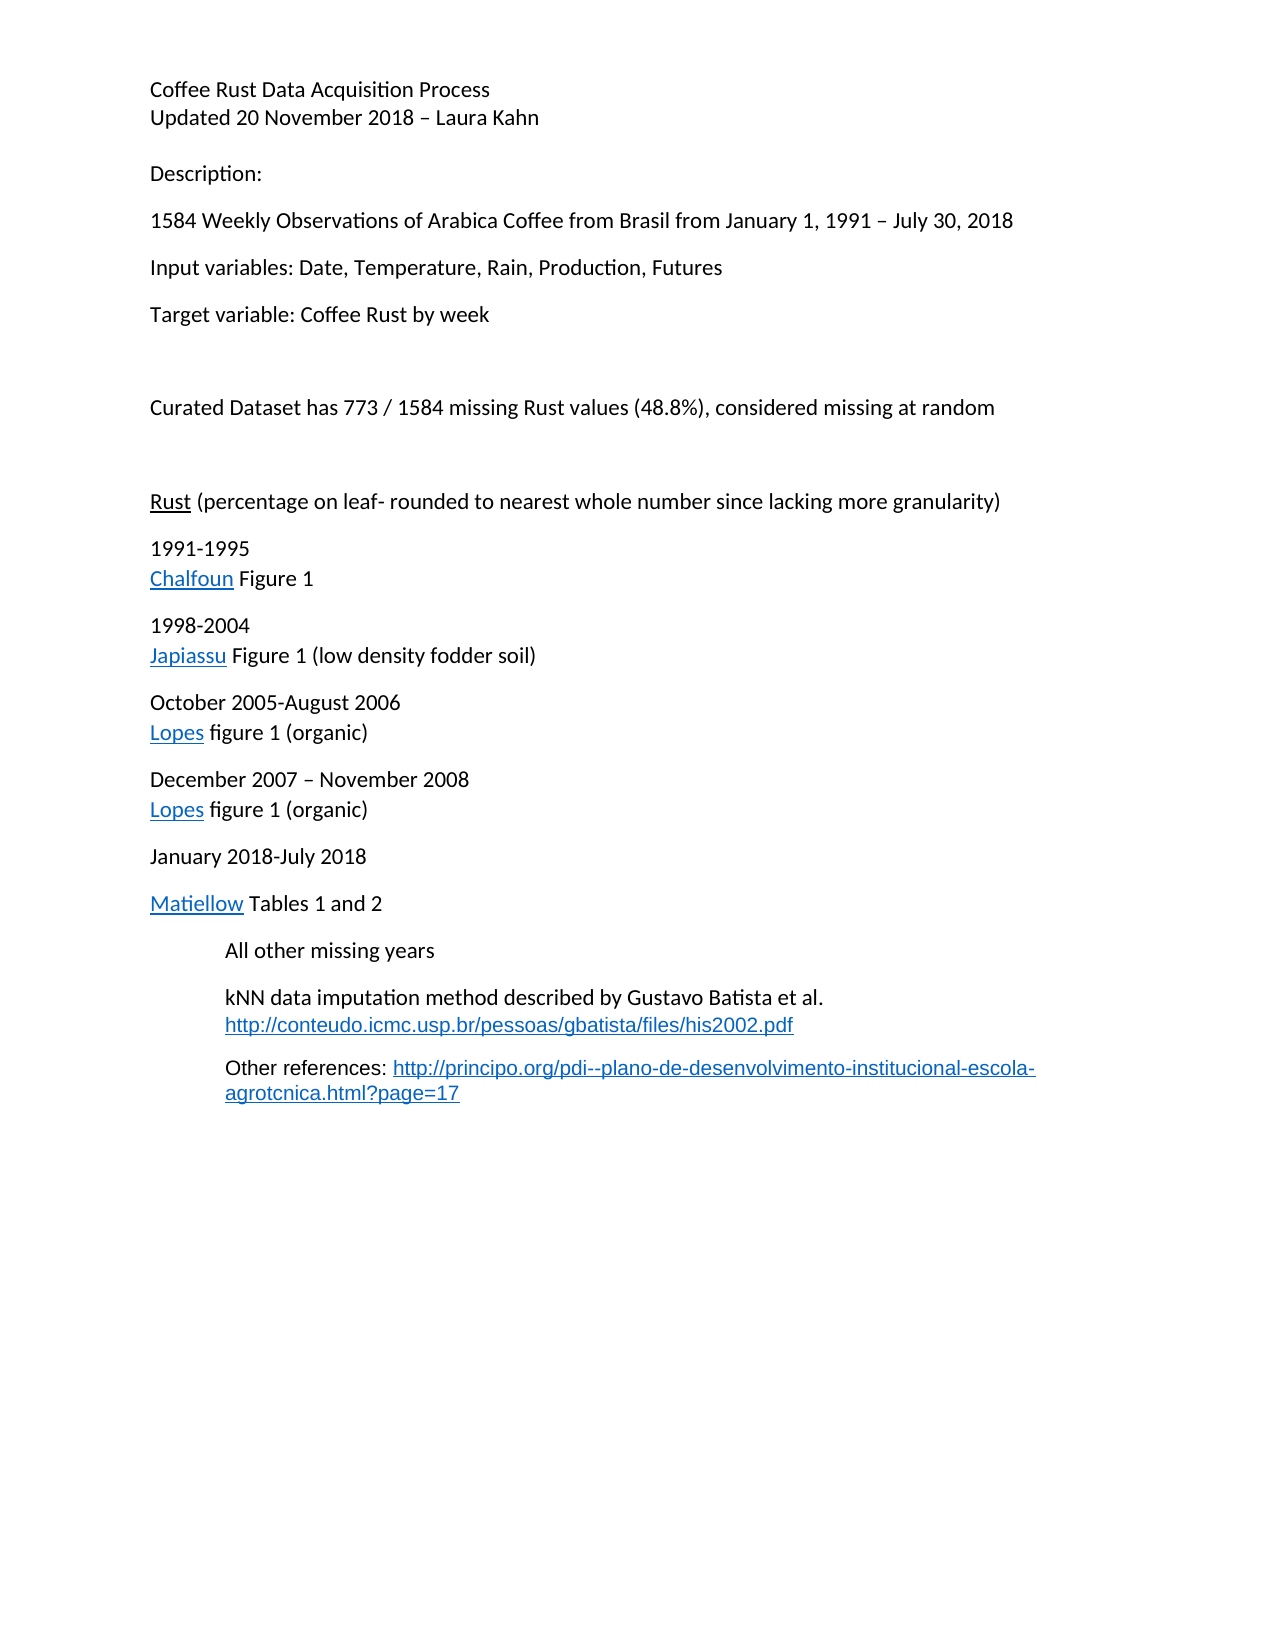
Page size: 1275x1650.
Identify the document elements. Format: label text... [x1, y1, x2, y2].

text Matiellow Tables 1 and 2 [150, 889, 1125, 917]
text January 2018-July 2018 [150, 842, 1125, 870]
text Rust (percentage on leaf- rounded to nearest whole number since lacking more granularity) [150, 487, 1125, 515]
text Target variable: Coffee Rust by week [150, 300, 1125, 328]
text All other missing years [225, 936, 1125, 964]
text Curated Dataset has 773 / 1584 missing Rust values (48.8%), considered missing at random [150, 393, 1125, 421]
text kNN data imputation method described by Gustavo Batista et al. http://conteudo.icmc.usp.br/pessoas/gbatista/files/his2002.pdf [225, 983, 1125, 1037]
text December 2007 – November 2008 Lopes figure 1 (organic) [150, 765, 1125, 823]
text 1584 Weekly Observations of Arabica Coffee from Brasil from January 1, 1991 – July 30, 2018 [150, 206, 1125, 234]
text October 2005-August 2006 Lopes figure 1 (organic) [150, 688, 1125, 746]
text Input variables: Date, Temperature, Rain, Production, Futures [150, 253, 1125, 281]
text 1998-2004 Japiassu Figure 1 (low density fodder soil) [150, 611, 1125, 669]
text Description: [150, 159, 1125, 187]
text Other references: http://principo.org/pdi--plano-de-desenvolvimento-institucional-escola-agrotcnica.html?page=17 [225, 1055, 1125, 1105]
text 1991-1995 Chalfoun Figure 1 [150, 534, 1125, 592]
